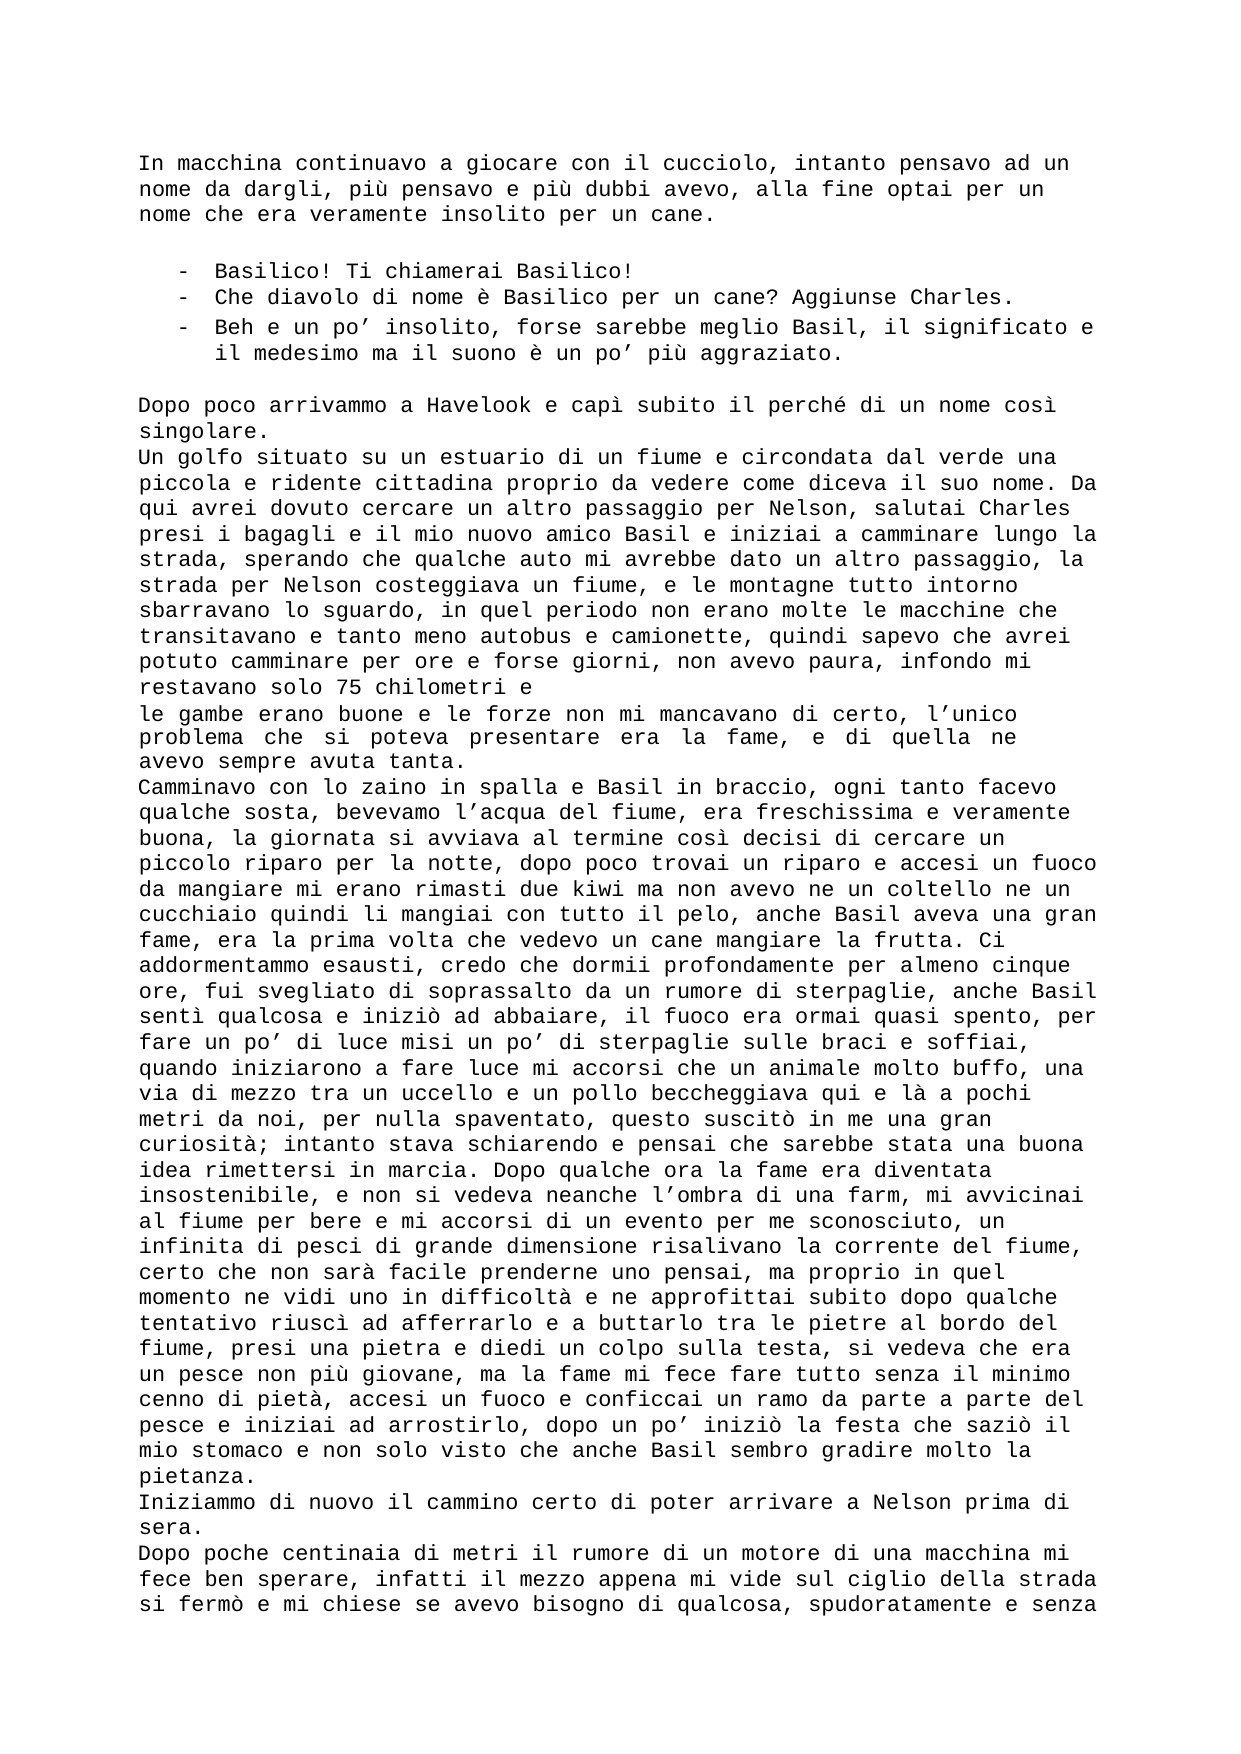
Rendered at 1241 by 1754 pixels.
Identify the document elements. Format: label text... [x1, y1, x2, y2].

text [138, 1543, 1097, 1618]
text Camminavo con lo zaino in spalla e Basil in braccio, ogni tanto facevo qualche sosta, bevevamo l’acqua del fiume, era freschissima e veramente buona, la giornata si avviava al termine così decisi di cercare un piccolo riparo per la notte, dopo poco trovai un riparo e accesi un fuoco da mangiare mi erano rimasti due kiwi ma non avevo ne un coltello ne un cucchiaio quindi li mangiai con tutto il pelo, anche Basil aveva una gran fame, era la prima volta che vedevo un cane mangiare la frutta. Ci addormentammo esausti, credo che dormii profondamente per almeno cinque ore, fui svegliato di soprassalto da un rumore di sterpaglie, anche Basil sentì qualcosa e iniziò ad abbaiare, il fuoco era ormai quasi spento, per fare un po’ di luce misi un po’ di sterpaglie sulle braci e soffiai, quando iniziarono a fare luce mi accorsi che un animale molto buffo, una via di mezzo tra un uccello e un pollo beccheggiava qui e là a pochi metri da noi, per nulla spaventato, questo suscitò in me una gran curiosità; intanto stava schiarendo e pensai che sarebbe stata una buona idea rimettersi in marcia. Dopo qualche ora la fame era diventata insostenibile, e non si vedeva neanche l’ombra di una farm, mi avvicinai al fiume per bere e mi accorsi di un evento per me sconosciuto, un infinita di pesci di grande dimensione risalivano la corrente del fiume, certo che non sarà facile prenderne uno pensai, ma proprio in quel momento ne vidi uno in difficoltà e ne approfittai subito dopo qualche tentativo riuscì ad afferrarlo e a buttarlo tra le pietre al bordo del fiume, presi una pietra e diedi un colpo sulla testa, si vedeva che era un pesce non più giovane, ma la fame mi fece fare tutto senza il minimo cenno di pietà, accesi un fuoco e conficcai un ramo da parte a parte del pesce e iniziai ad arrostirlo, dopo un po’ iniziò la festa che saziò il mio stomaco e non solo visto che anche Basil sembro gradire molto la pietanza. [138, 776, 1097, 1490]
text In macchina continuavo a giocare con il cucciolo, intanto pensavo ad un nome da dargli, più pensavo e più dubbi avevo, alla fine optai per un nome che era veramente insolito per un cane. [138, 152, 1097, 228]
list Basilico! Ti chiamerai Basilico! [177, 260, 1097, 285]
list Beh e un po’ insolito, forse sarebbe meglio Basil, il significato e il medesimo ma il suono è un po’ più aggraziato. [177, 316, 1097, 367]
text Un golfo situato su un estuario di un fiume e circondata dal verde una piccola e ridente cittadina proprio da vedere come diceva il suo nome. Da qui avrei dovuto cercare un altro passaggio per Nelson, salutai Charles presi i bagagli e il mio nuovo amico Basil e iniziai a camminare lungo la strada, sperando che qualche auto mi avrebbe dato un altro passaggio, la strada per Nelson costeggiava un fiume, e le montagne tutto intorno sbarravano lo sguardo, in quel periodo non erano molte le macchine che transitavano e tanto meno autobus e camionette, quindi sapevo che avrei potuto camminare per ore e forse giorni, non avevo paura, infondo mi restavano solo 75 chilometri e [138, 446, 1097, 701]
text Dopo poco arrivammo a Havelook e capì subito il perché di un nome così singolare. [138, 394, 1097, 445]
list Che diavolo di nome è Basilico per un cane? Aggiunse Charles. [177, 286, 1097, 311]
text Iniziammo di nuovo il cammino certo di poter arrivare a Nelson prima di sera. [138, 1491, 1097, 1541]
text le gambe erano buone e le forze non mi mancavano di certo, l’unico problema che si poteva presentare era la fame, e di quella ne avevo sempre avuta tanta. [138, 702, 1018, 776]
